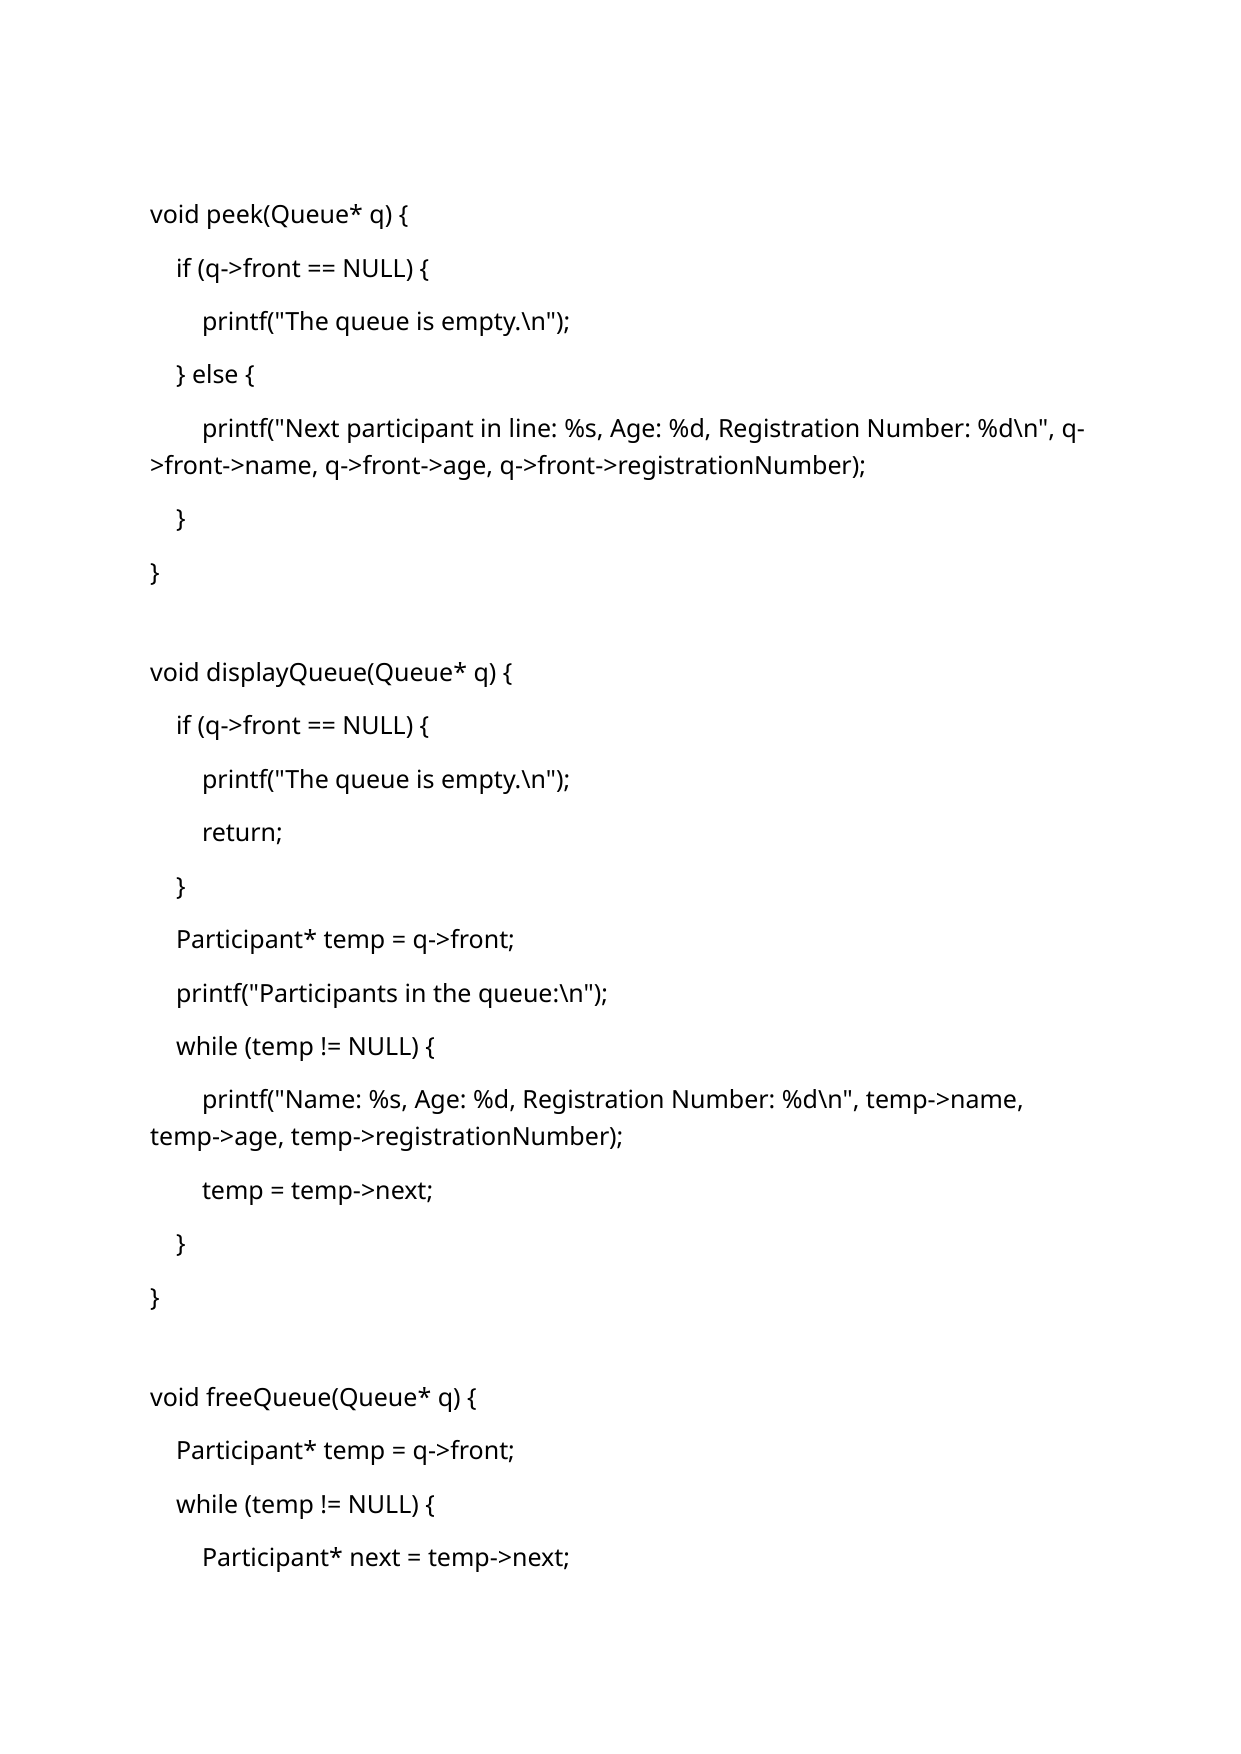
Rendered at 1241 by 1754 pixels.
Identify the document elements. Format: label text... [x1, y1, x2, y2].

text while (temp != NULL) { [150, 1029, 1090, 1063]
text printf("Participants in the queue:\n"); [150, 975, 1090, 1009]
text } [150, 554, 1090, 588]
text printf("The queue is empty.\n"); [150, 304, 1090, 338]
text printf("Name: %s, Age: %d, Registration Number: %d\n", temp->name, temp->age, temp->registrationNumber); [150, 1082, 1090, 1153]
text void peek(Queue* q) { [150, 197, 1090, 231]
text } else { [150, 357, 1090, 391]
text while (temp != NULL) { [150, 1486, 1090, 1520]
text Participant* temp = q->front; [150, 1433, 1090, 1467]
text if (q->front == NULL) { [150, 250, 1090, 284]
text Participant* next = temp->next; [150, 1540, 1090, 1574]
text return; [150, 815, 1090, 849]
text } [150, 501, 1090, 535]
text void displayQueue(Queue* q) { [150, 654, 1090, 689]
text printf("The queue is empty.\n"); [150, 761, 1090, 796]
text void freeQueue(Queue* q) { [150, 1379, 1090, 1413]
text } [150, 868, 1090, 902]
text } [150, 1279, 1090, 1313]
text temp = temp->next; [150, 1172, 1090, 1206]
text printf("Next participant in line: %s, Age: %d, Registration Number: %d\n", q->front->name, q->front->age, q->front->registrationNumber); [150, 411, 1090, 481]
text Participant* temp = q->front; [150, 922, 1090, 956]
text } [150, 1226, 1090, 1260]
text if (q->front == NULL) { [150, 708, 1090, 742]
